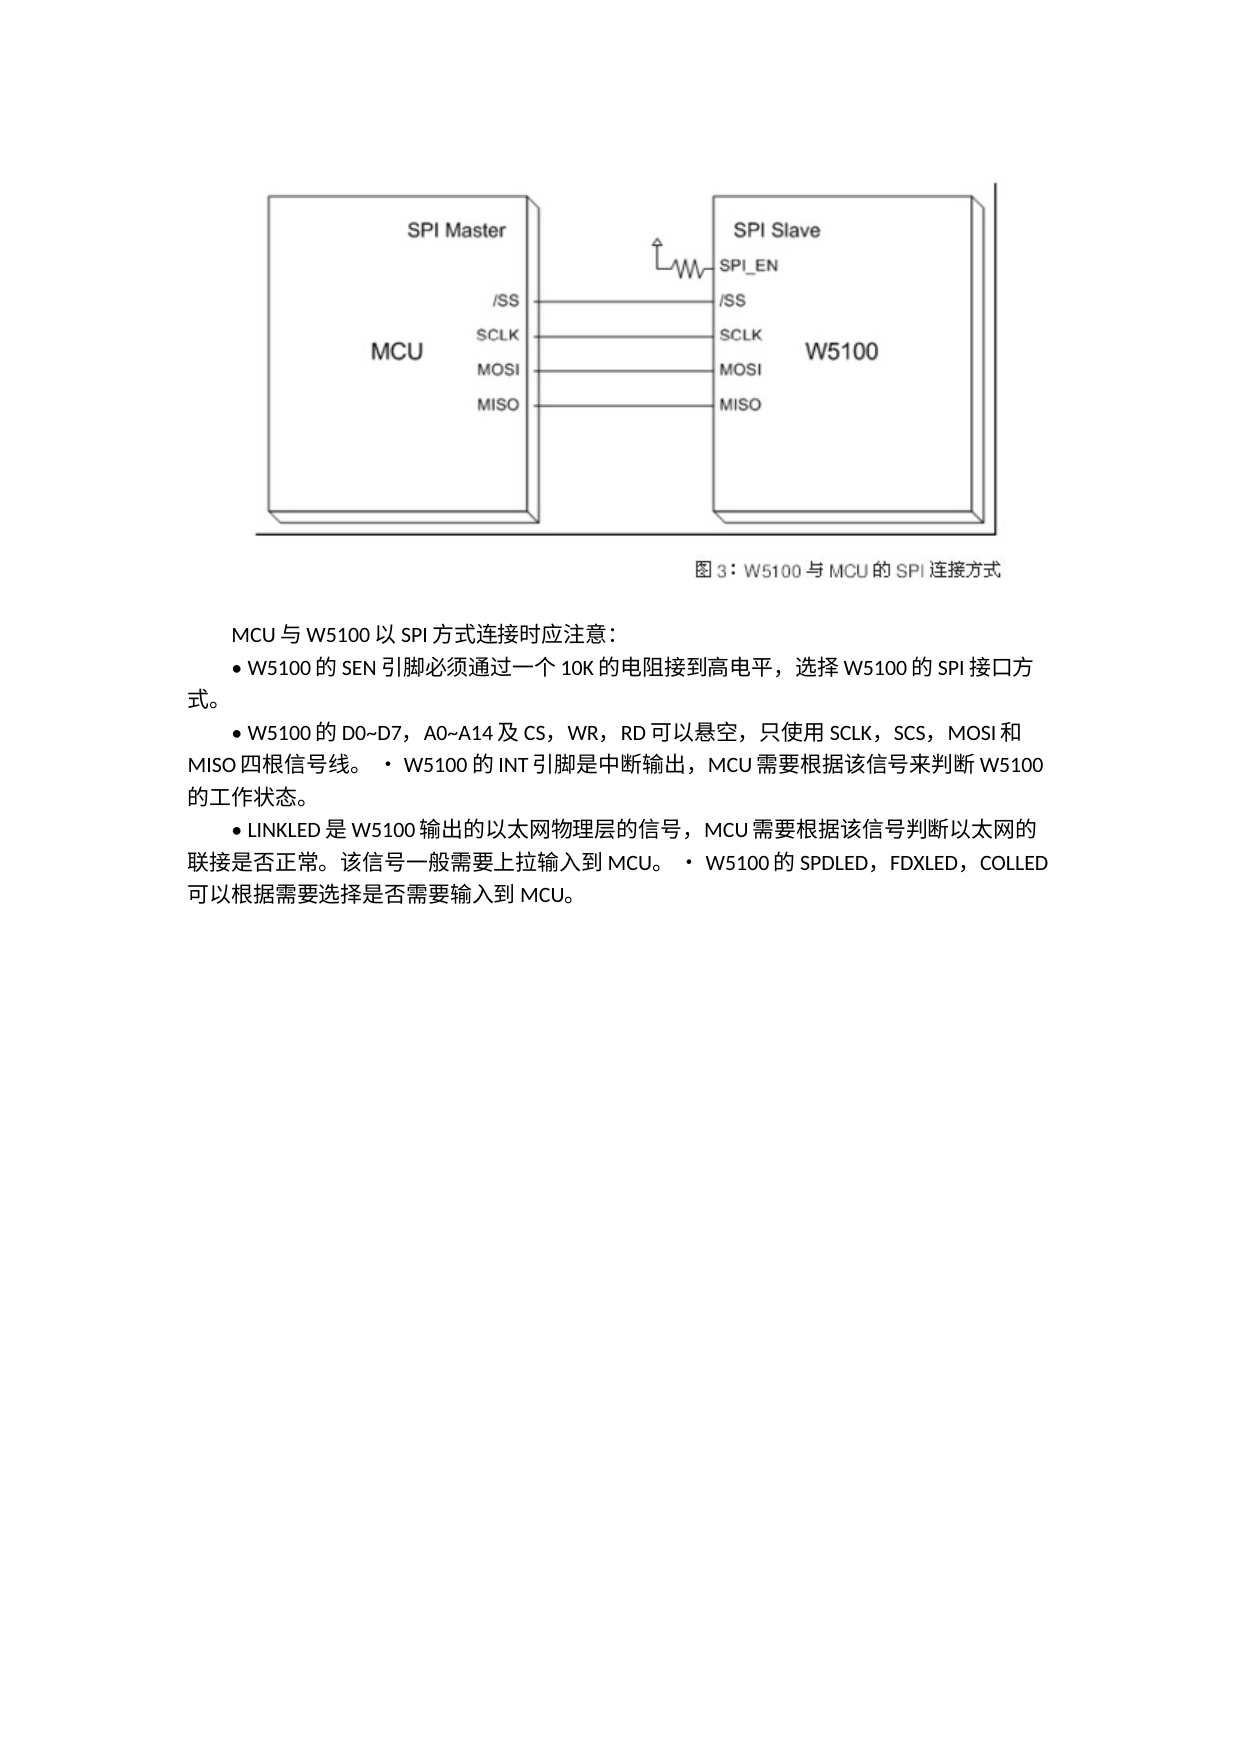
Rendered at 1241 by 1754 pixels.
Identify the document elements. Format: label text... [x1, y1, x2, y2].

text • W5100的D0~D7，A0~A14及CS，WR，RD可以悬空，只使用SCLK，SCS，MOSI和MISO四根信号线。 • W5100的INT引脚是中断输出，MCU需要根据该信号来判断W5100的工作状态。 [187, 714, 1053, 812]
text • W5100的SEN引脚必须通过一个10K的电阻接到高电平，选择W5100的SPI接口方式。 [187, 649, 1053, 714]
text • LINKLED是W5100输出的以太网物理层的信号，MCU需要根据该信号判断以太网的联接是否正常。该信号一般需要上拉输入到MCU。 • W5100的SPDLED，FDXLED，COLLED可以根据需要选择是否需要输入到MCU。 [187, 812, 1053, 909]
picture [231, 162, 1096, 606]
text MCU与W5100以SPI方式连接时应注意： [187, 617, 1053, 649]
